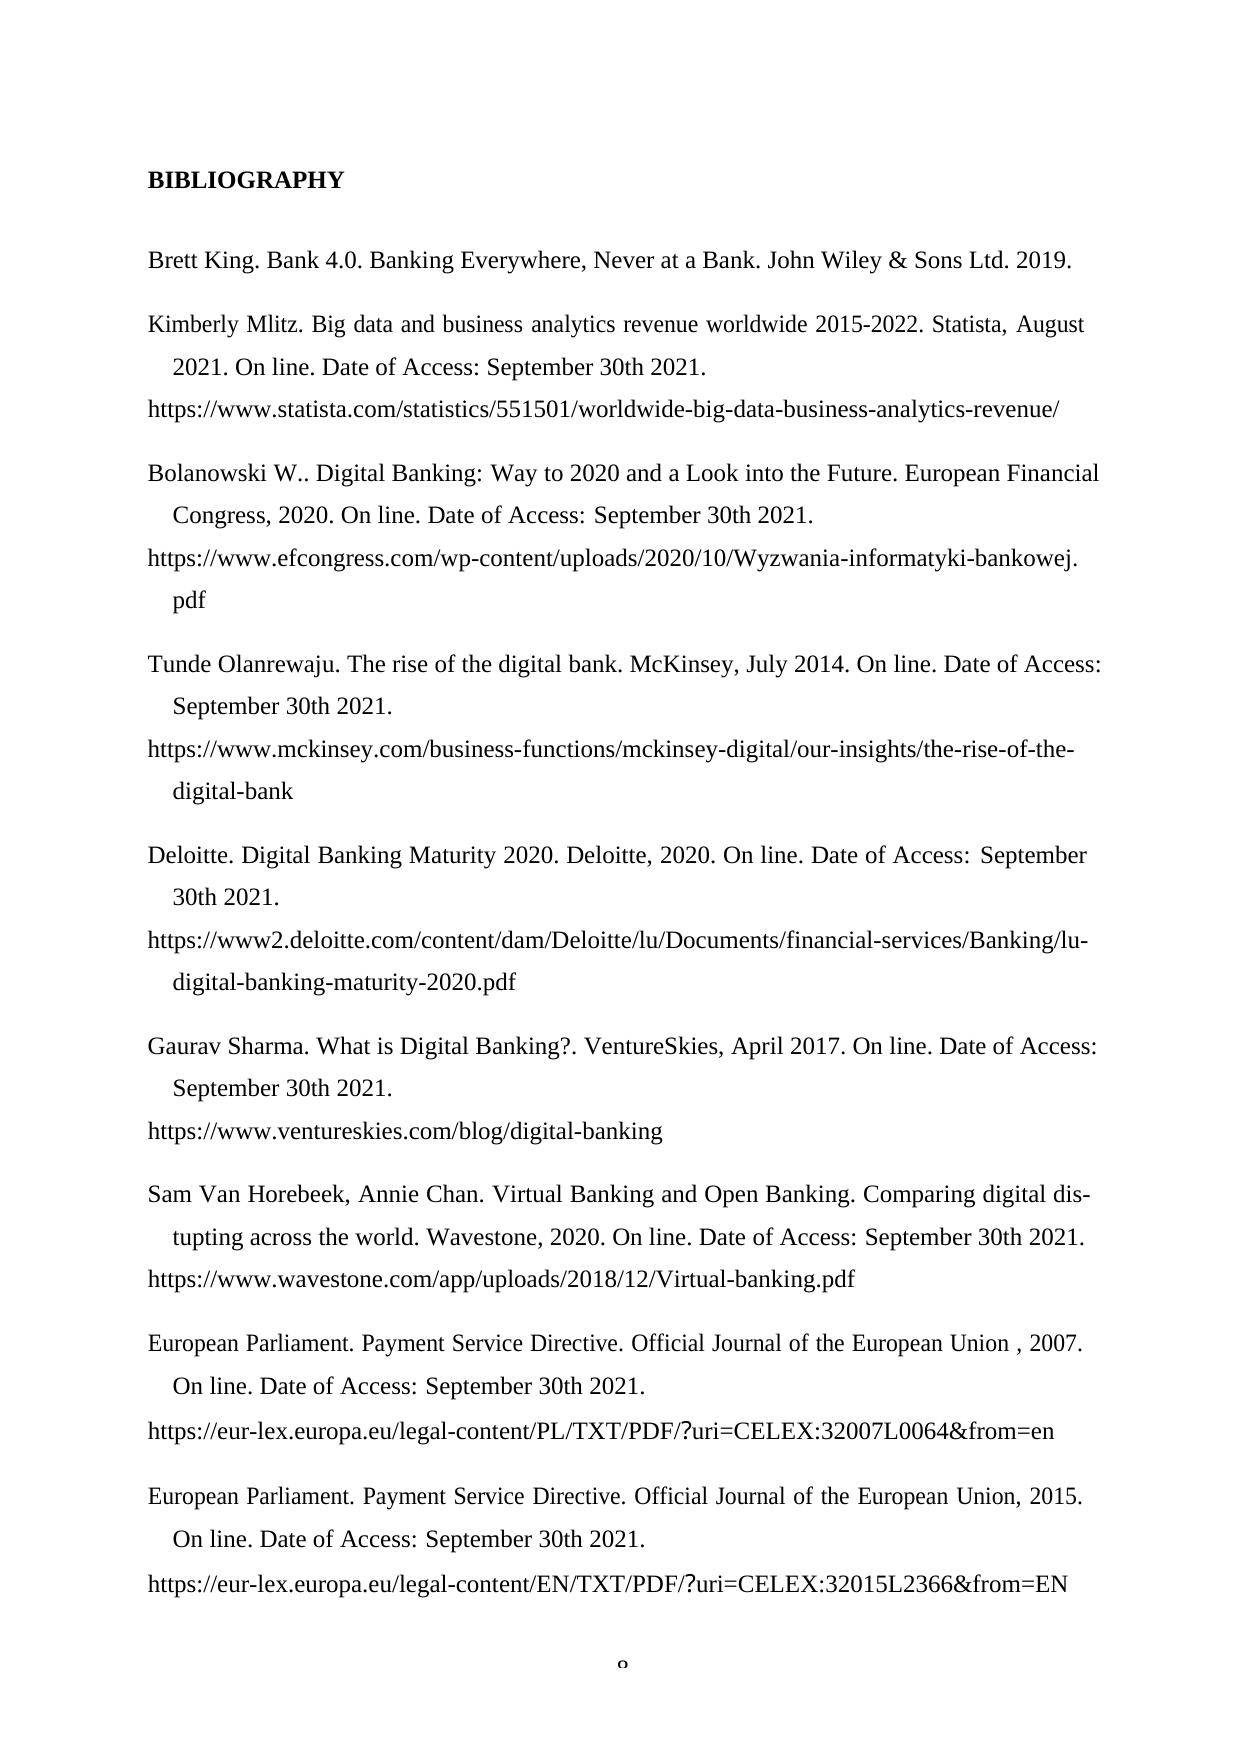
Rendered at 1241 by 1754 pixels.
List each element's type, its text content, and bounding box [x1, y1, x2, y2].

text https://www.ventureskies.com/blog/digital-banking [148, 1116, 1136, 1145]
text 2021. On line. Date of Access: September 30th 2021. https://www.statista.com/statistics/551501/worldwide-big-data-business-analytics-revenue/ [148, 352, 1062, 423]
text European Parliament. Payment Service Directive. Official Journal of the European Union, 2015. [148, 1481, 1136, 1510]
text European Parliament. Payment Service Directive. Official Journal of the European Union , 2007. [148, 1328, 1136, 1357]
subtitle BIBLIOGRAPHY [148, 165, 1136, 194]
text Sam Van Horebeek, Annie Chan. Virtual Banking and Open Banking. Comparing digital dis- tupting across the world. Wavestone, 2020. On line. Date of Access: September 30th 2021. [147, 1179, 1136, 1251]
text On line. Date of Access: September 30th 2021. [172, 1371, 1136, 1400]
text On line. Date of Access: September 30th 2021. [172, 1524, 1136, 1553]
text Deloitte. Digital Banking Maturity 2020. Deloitte, 2020. On line. Date of Access: September 30th 2021. [147, 840, 1092, 911]
text Brett King. Bank 4.0. Banking Everywhere, Never at a Bank. John Wiley & Sons Ltd. 2019. Kimberly Mlitz. Big data and business analytics revenue worldwide 2015-2022. Statista, August [148, 211, 1136, 338]
text https://www.mckinsey.com/business-functions/mckinsey-digital/our-insights/the-rise-of-the- digital-bank [147, 734, 1092, 805]
text Gaurav Sharma. What is Digital Banking?. VentureSkies, April 2017. On line. Date of Access: September 30th 2021. [147, 1031, 1136, 1102]
text https://www.efcongress.com/wp-content/uploads/2020/10/Wyzwania-informatyki-bankowej. pdf [147, 543, 1093, 614]
text https://eur-lex.europa.eu/legal-content/EN/TXT/PDF/?uri=CELEX:32015L2366&from=EN [148, 1565, 1136, 1599]
text Bolanowski W.. Digital Banking: Way to 2020 and a Look into the Future. European Financial Congress, 2020. On line. Date of Access: September 30th 2021. [147, 458, 1136, 529]
text Tunde Olanrewaju. The rise of the digital bank. McKinsey, July 2014. On line. Date of Access: September 30th 2021. [147, 649, 1136, 720]
text https://eur-lex.europa.eu/legal-content/PL/TXT/PDF/?uri=CELEX:32007L0064&from=en [148, 1412, 1136, 1446]
text https://www.wavestone.com/app/uploads/2018/12/Virtual-banking.pdf [148, 1264, 1136, 1293]
text https://www2.deloitte.com/content/dam/Deloitte/lu/Documents/financial-services/Banking/lu- digital-banking-maturity-2020.pdf [147, 925, 1092, 996]
